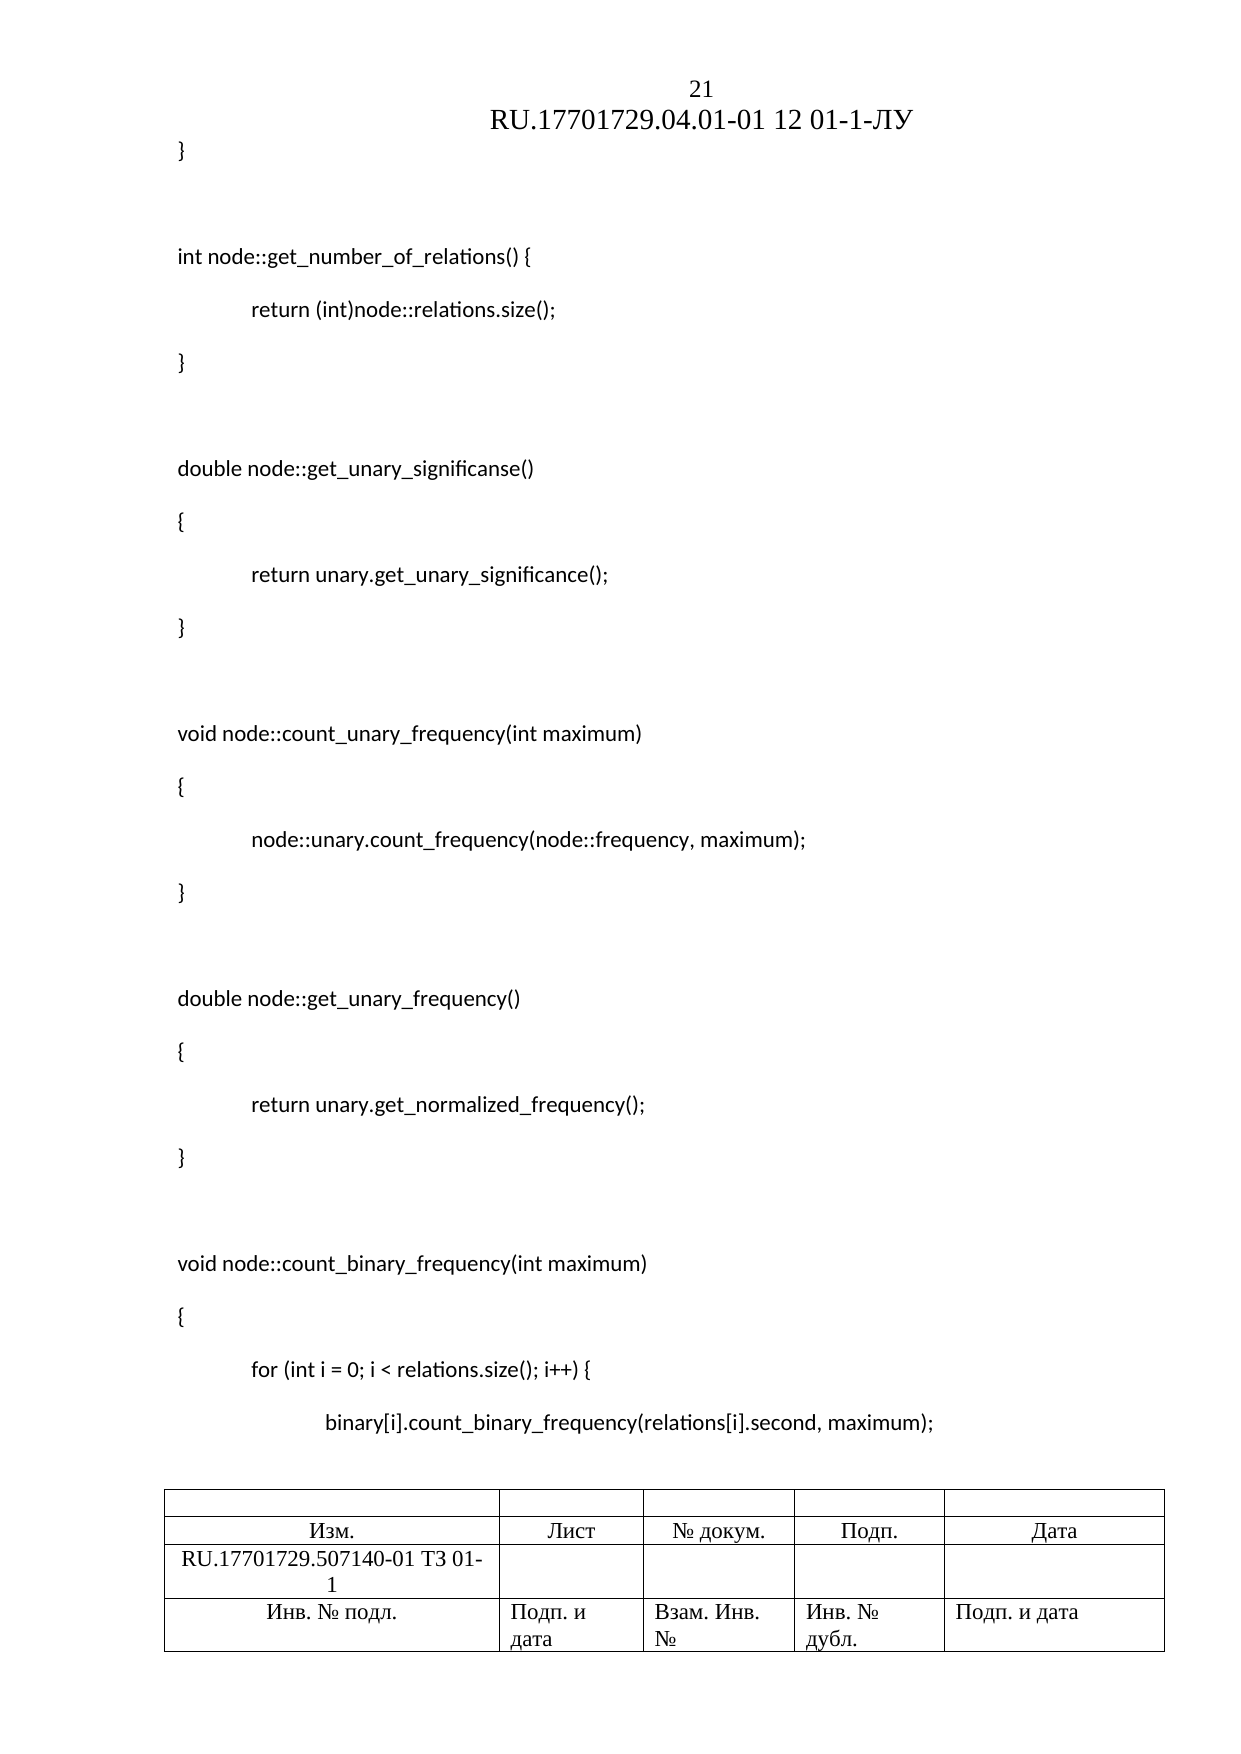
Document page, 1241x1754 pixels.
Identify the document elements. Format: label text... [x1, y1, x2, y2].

text { [177, 772, 1152, 800]
text } [177, 878, 1152, 906]
text double node::get_unary_significanse() [177, 454, 1152, 482]
text for (int i = 0; i < relations.size(); i++) { [177, 1356, 1152, 1383]
text return unary.get_unary_significance(); [177, 560, 1152, 588]
text void node::count_binary_frequency(int maximum) [177, 1249, 1152, 1277]
text double node::get_unary_frequency() [177, 984, 1152, 1012]
text { [177, 1037, 1152, 1065]
text binary[i].count_binary_frequency(relations[i].second, maximum); [177, 1408, 1152, 1437]
text int node::get_number_of_relations() { [177, 242, 1152, 270]
text node::unary.count_frequency(node::frequency, maximum); [177, 825, 1152, 853]
text } [177, 136, 1152, 164]
text return unary.get_normalized_frequency(); [177, 1090, 1152, 1118]
text } [177, 348, 1152, 376]
text return (int)node::relations.size(); [177, 295, 1152, 323]
text void node::count_unary_frequency(int maximum) [177, 719, 1152, 747]
text { [177, 1302, 1152, 1331]
text { [177, 507, 1152, 535]
text } [177, 1143, 1152, 1171]
text } [177, 613, 1152, 641]
